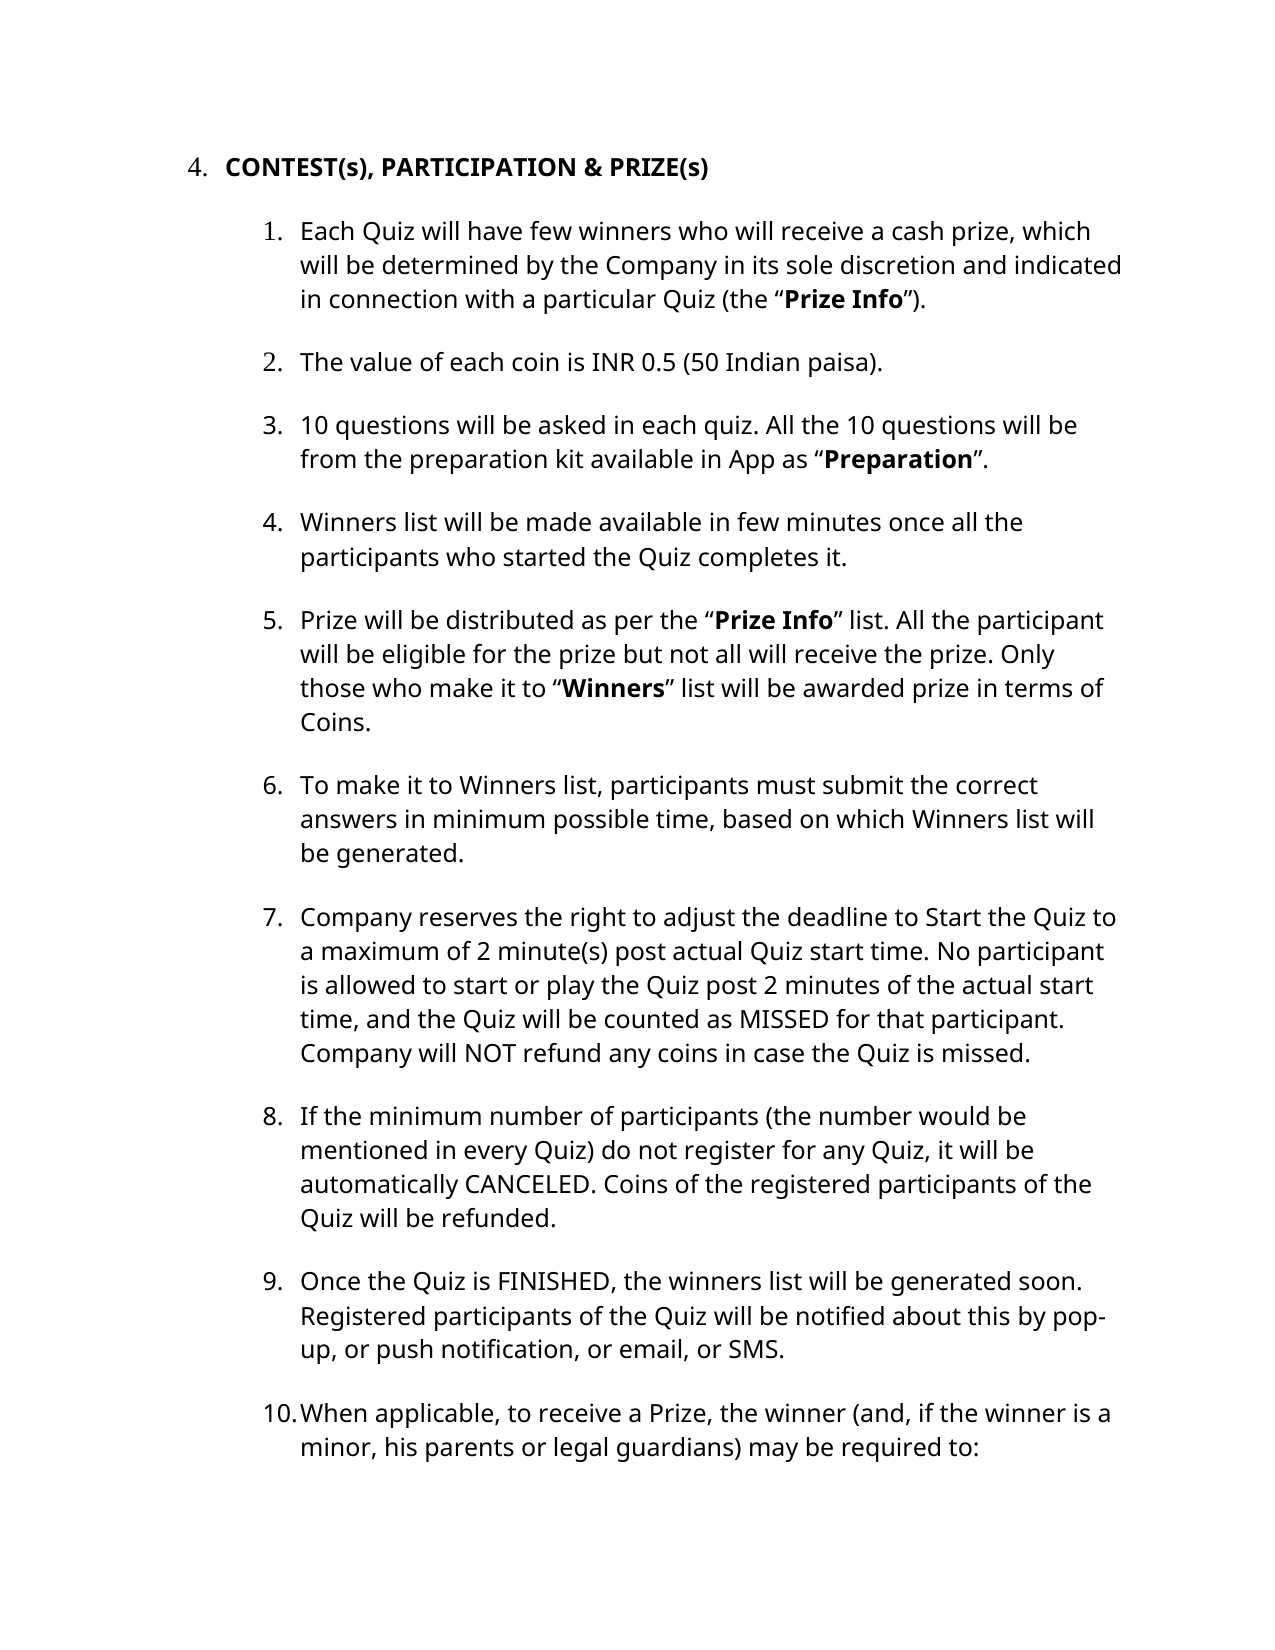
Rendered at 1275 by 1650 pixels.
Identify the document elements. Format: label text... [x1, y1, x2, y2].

list When applicable, to receive a Prize, the winner (and, if the winner is a minor, his parents or legal guardians) may be required to: [262, 1395, 1125, 1463]
list To make it to Winners list, participants must submit the correct answers in minimum possible time, based on which Winners list will be generated. [262, 768, 1125, 870]
list Company reserves the right to adjust the deadline to Start the Quiz to a maximum of 2 minute(s) post actual Quiz start time. No participant is allowed to start or play the Quiz post 2 minutes of the actual start time, and the Quiz will be counted as MISSED for that participant. Company will NOT refund any coins in case the Quiz is missed. [262, 899, 1125, 1069]
list Winners list will be made available in few minutes once all the participants who started the Quiz completes it. [262, 505, 1125, 573]
list 10 questions will be asked in each quiz. All the 10 questions will be from the preparation kit available in App as “Preparation”. [262, 408, 1125, 476]
list Prize will be distributed as per the “Prize Info” list. All the participant will be eligible for the prize but not all will receive the prize. Only those who make it to “Winners” list will be awarded prize in terms of Coins. [262, 602, 1125, 739]
list Once the Quiz is FINISHED, the winners list will be generated soon. Registered participants of the Quiz will be notified about this by pop-up, or push notification, or email, or SMS. [262, 1264, 1125, 1366]
list If the minimum number of participants (the number would be mentioned in every Quiz) do not register for any Quiz, it will be automatically CANCELED. Coins of the registered participants of the Quiz will be refunded. [262, 1099, 1125, 1235]
list CONTEST(s), PARTICIPATION & PRIZE(s) [187, 150, 1125, 184]
list The value of each coin is INR 0.5 (50 Indian paisa). [262, 344, 1125, 379]
list Each Quiz will have few winners who will receive a cash prize, which will be determined by the Company in its sole discretion and indicated in connection with a particular Quiz (the “Prize Info”). [262, 213, 1125, 315]
